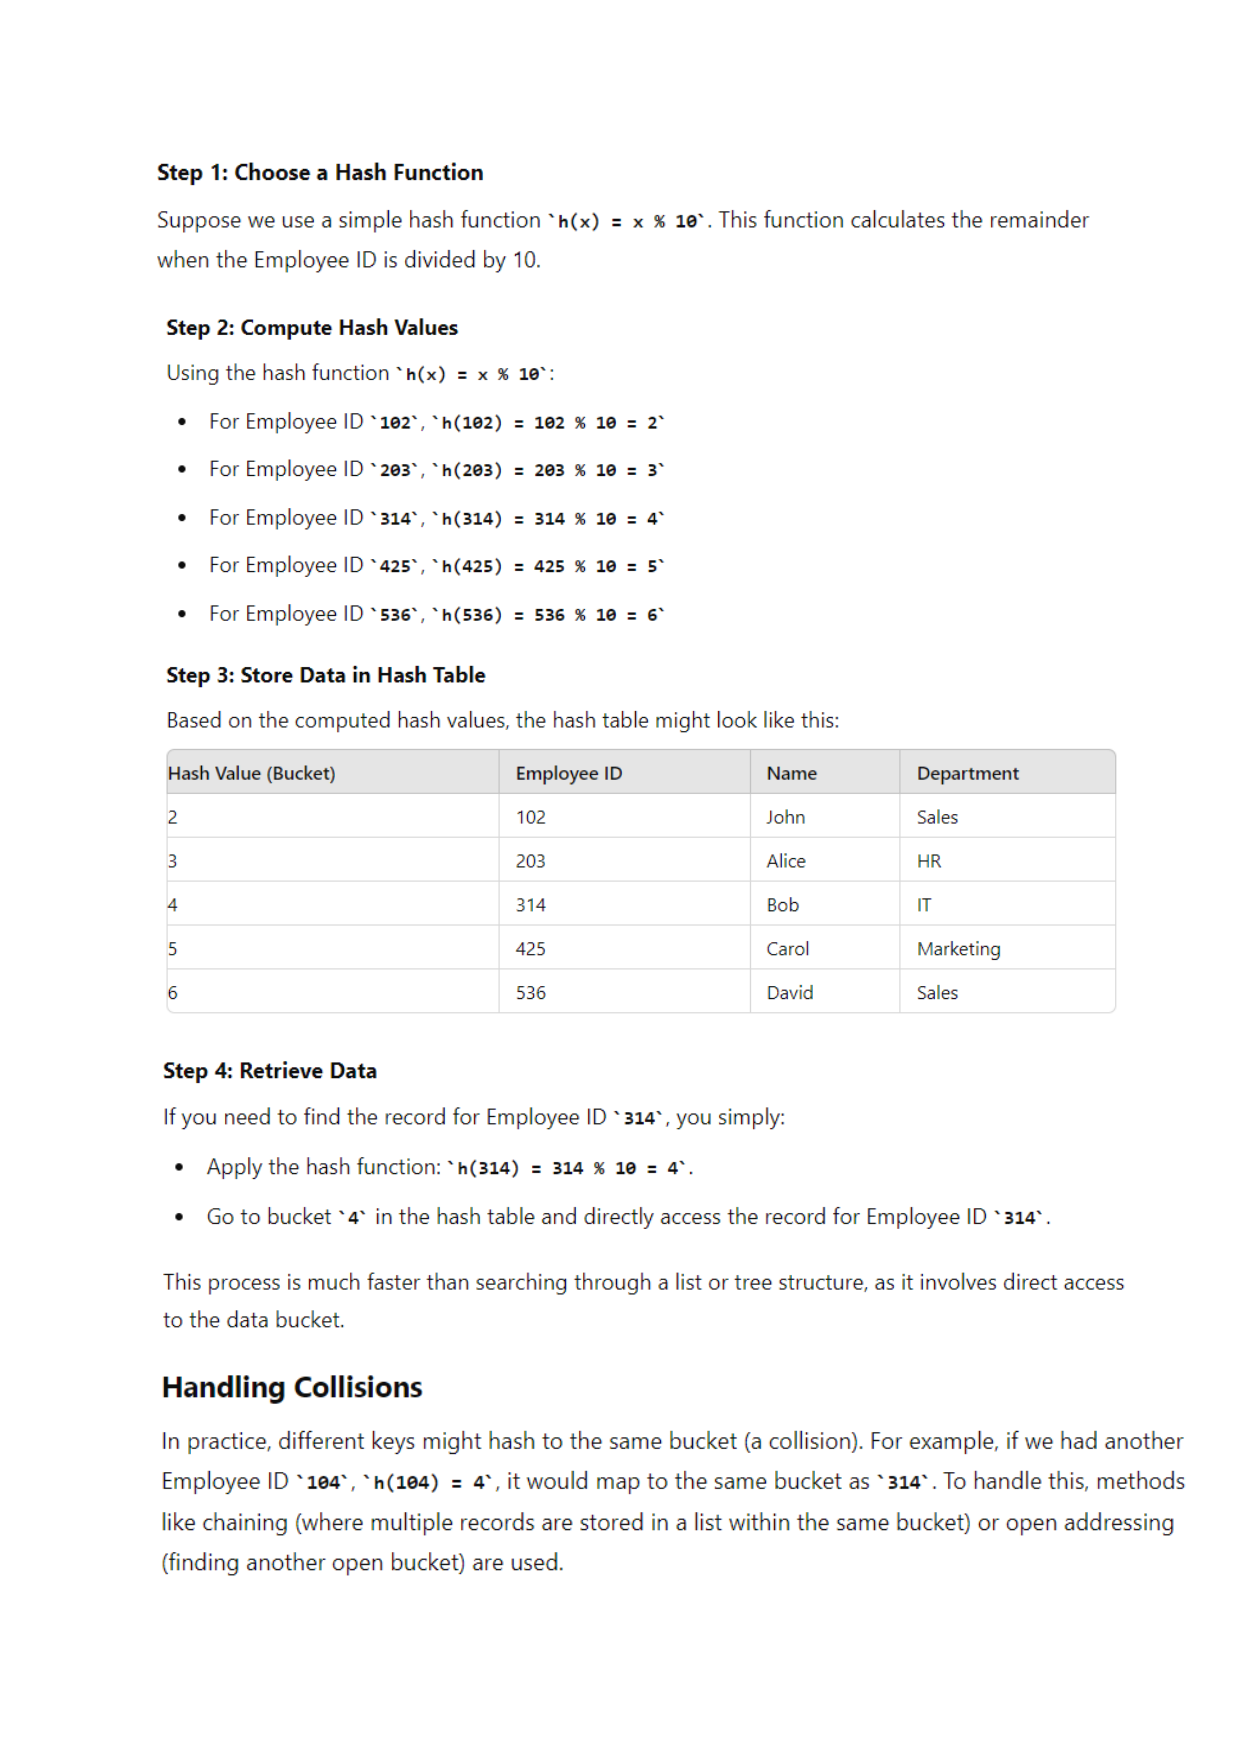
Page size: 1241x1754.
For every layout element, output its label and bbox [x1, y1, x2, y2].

picture [150, 303, 1133, 1036]
picture [150, 150, 1149, 285]
picture [150, 1361, 1193, 1582]
picture [150, 1054, 1133, 1342]
